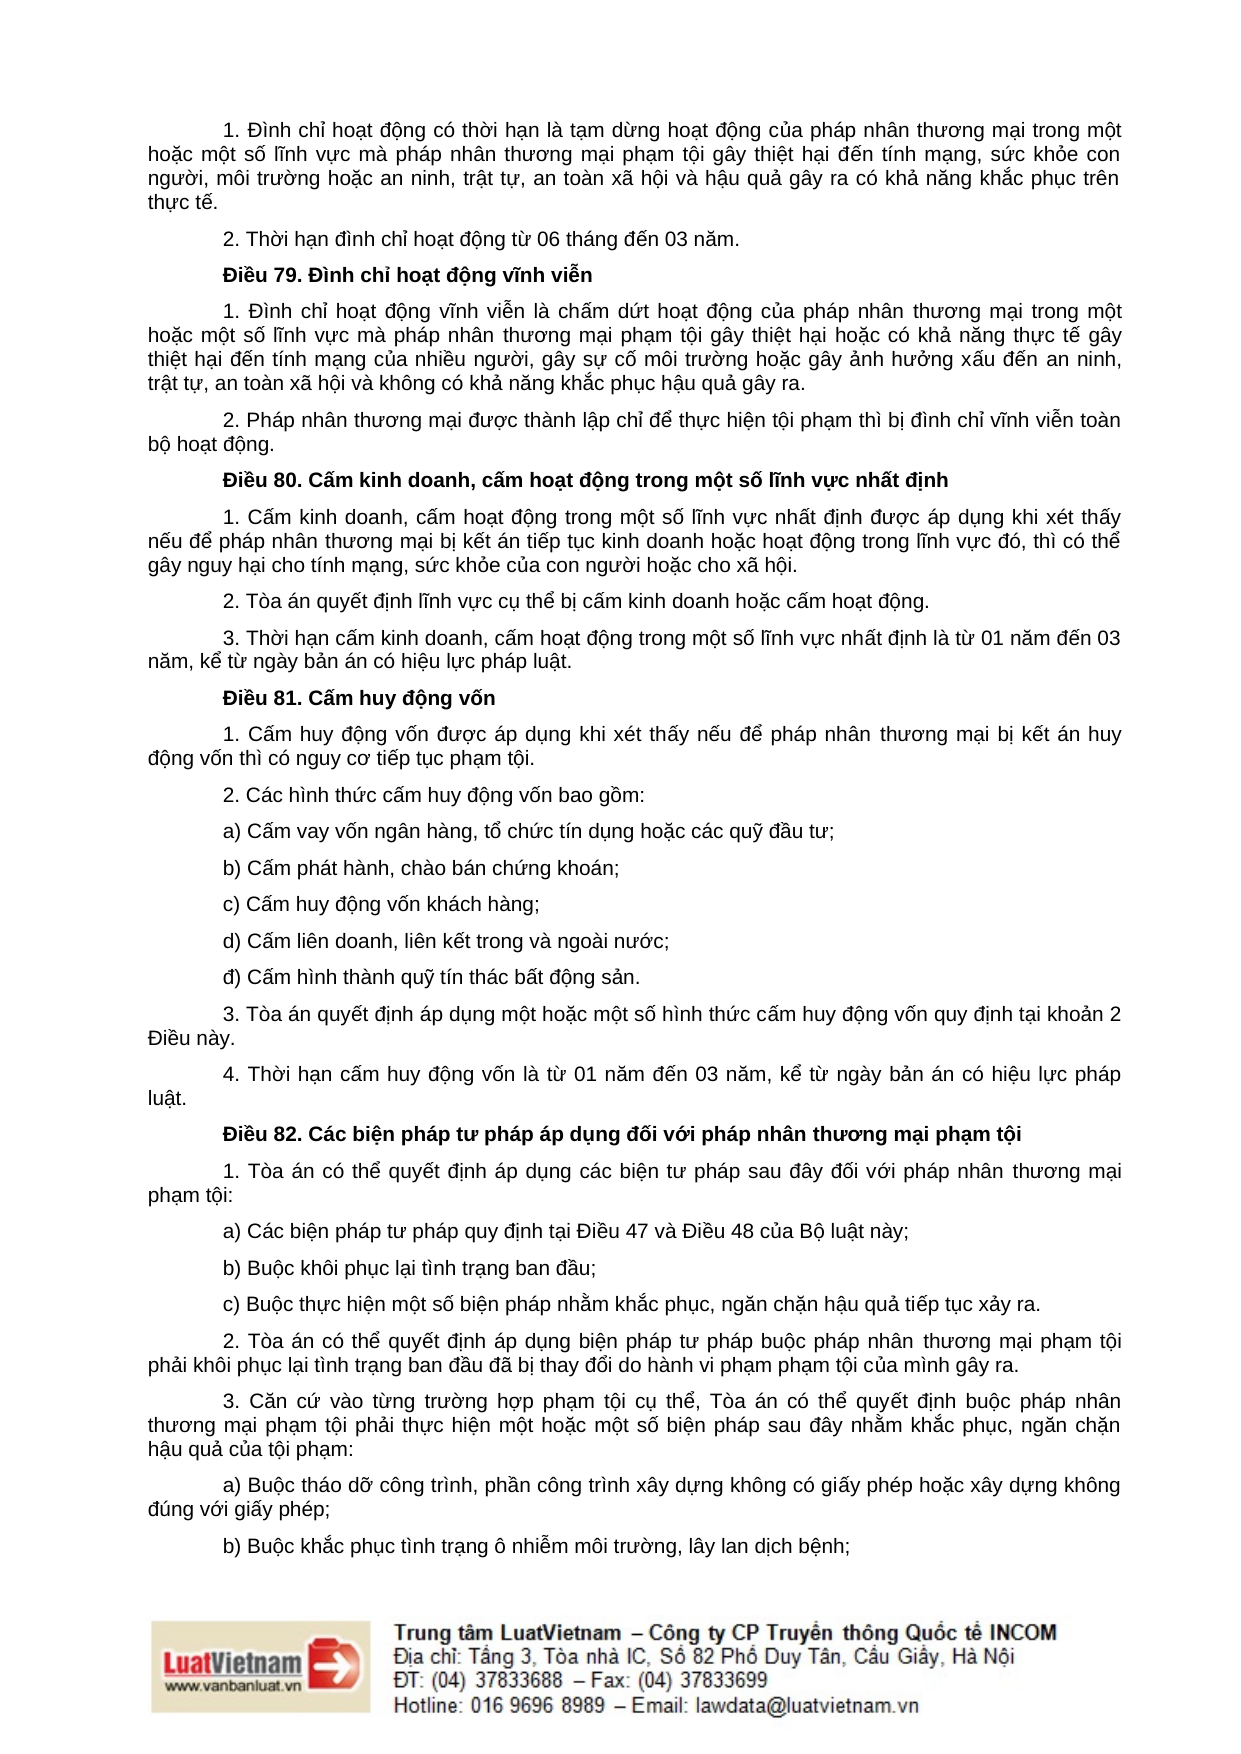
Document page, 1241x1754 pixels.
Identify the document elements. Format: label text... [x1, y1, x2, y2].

text b) Buộc khắc phục tình trạng ô nhiễm môi trường, lây lan dịch bệnh; [148, 1534, 1122, 1558]
text 2. Tòa án quyết định lĩnh vực cụ thể bị cấm kinh doanh hoặc cấm hoạt động. [148, 589, 1122, 613]
text d) Cấm liên doanh, liên kết trong và ngoài nước; [148, 928, 1122, 952]
text đ) Cấm hình thành quỹ tín thác bất động sản. [148, 965, 1122, 989]
text Điều 82. Các biện pháp tư pháp áp dụng đối với pháp nhân thương mại phạm tội [148, 1122, 1122, 1146]
text c) Buộc thực hiện một số biện pháp nhằm khắc phục, ngăn chặn hậu quả tiếp tục xảy ra. [148, 1292, 1122, 1316]
text 2. Các hình thức cấm huy động vốn bao gồm: [148, 783, 1122, 807]
text c) Cấm huy động vốn khách hàng; [148, 892, 1122, 916]
text a) Cấm vay vốn ngân hàng, tổ chức tín dụng hoặc các quỹ đầu tư; [148, 819, 1122, 843]
text 3. Thời hạn cấm kinh doanh, cấm hoạt động trong một số lĩnh vực nhất định là từ 01 năm đến 03 năm, kể từ ngày bản án có hiệu lực pháp luật. [148, 625, 1122, 673]
text 2. Thời hạn đình chỉ hoạt động từ 06 tháng đến 03 năm. [148, 226, 1122, 250]
text 4. Thời hạn cấm huy động vốn là từ 01 năm đến 03 năm, kể từ ngày bản án có hiệu lực pháp luật. [148, 1062, 1122, 1110]
text b) Cấm phát hành, chào bán chứng khoán; [148, 856, 1122, 879]
text 1. Đình chỉ hoạt động vĩnh viễn là chấm dứt hoạt động của pháp nhân thương mại trong một hoặc một số lĩnh vực mà pháp nhân thương mại phạm tội gây thiệt hại hoặc có khả năng thực tế gây thiệt hại đến tính mạng của nhiều người, gây sự cố môi trường hoặc gây ảnh hưởng xấu đến an ninh, trật tự, an toàn xã hội và không có khả năng khắc phục hậu quả gây ra. [148, 299, 1122, 395]
text a) Buộc tháo dỡ công trình, phần công trình xây dựng không có giấy phép hoặc xây dựng không đúng với giấy phép; [148, 1473, 1122, 1521]
text 2. Tòa án có thể quyết định áp dụng biện pháp tư pháp buộc pháp nhân thương mại phạm tội phải khôi phục lại tình trạng ban đầu đã bị thay đổi do hành vi phạm phạm tội của mình gây ra. [148, 1328, 1122, 1376]
text 1. Cấm kinh doanh, cấm hoạt động trong một số lĩnh vực nhất định được áp dụng khi xét thấy nếu để pháp nhân thương mại bị kết án tiếp tục kinh doanh hoặc hoạt động trong lĩnh vực đó, thì có thể gây nguy hại cho tính mạng, sức khỏe của con người hoặc cho xã hội. [148, 504, 1122, 576]
text 1. Cấm huy động vốn được áp dụng khi xét thấy nếu để pháp nhân thương mại bị kết án huy động vốn thì có nguy cơ tiếp tục phạm tội. [148, 722, 1122, 770]
text Điều 81. Cấm huy động vốn [148, 686, 1122, 710]
text 3. Căn cứ vào từng trường hợp phạm tội cụ thể, Tòa án có thể quyết định buộc pháp nhân thương mại phạm tội phải thực hiện một hoặc một số biện pháp sau đây nhằm khắc phục, ngăn chặn hậu quả của tội phạm: [148, 1389, 1122, 1461]
text Điều 80. Cấm kinh doanh, cấm hoạt động trong một số lĩnh vực nhất định [148, 468, 1122, 492]
picture [147, 1615, 1087, 1732]
text 1. Tòa án có thể quyết định áp dụng các biện tư pháp sau đây đối với pháp nhân thương mại phạm tội: [148, 1159, 1122, 1207]
text a) Các biện pháp tư pháp quy định tại Điều 47 và Điều 48 của Bộ luật này; [148, 1219, 1122, 1243]
text Điều 79. Đình chỉ hoạt động vĩnh viễn [148, 263, 1122, 287]
text 1. Đình chỉ hoạt động có thời hạn là tạm dừng hoạt động của pháp nhân thương mại trong một hoặc một số lĩnh vực mà pháp nhân thương mại phạm tội gây thiệt hại đến tính mạng, sức khỏe con người, môi trường hoặc an ninh, trật tự, an toàn xã hội và hậu quả gây ra có khả năng khắc phục trên thực tế. [148, 118, 1122, 214]
text 3. Tòa án quyết định áp dụng một hoặc một số hình thức cấm huy động vốn quy định tại khoản 2 Điều này. [148, 1001, 1122, 1049]
text b) Buộc khôi phục lại tình trạng ban đầu; [148, 1256, 1122, 1279]
text 2. Pháp nhân thương mại được thành lập chỉ để thực hiện tội phạm thì bị đình chỉ vĩnh viễn toàn bộ hoạt động. [148, 408, 1122, 456]
